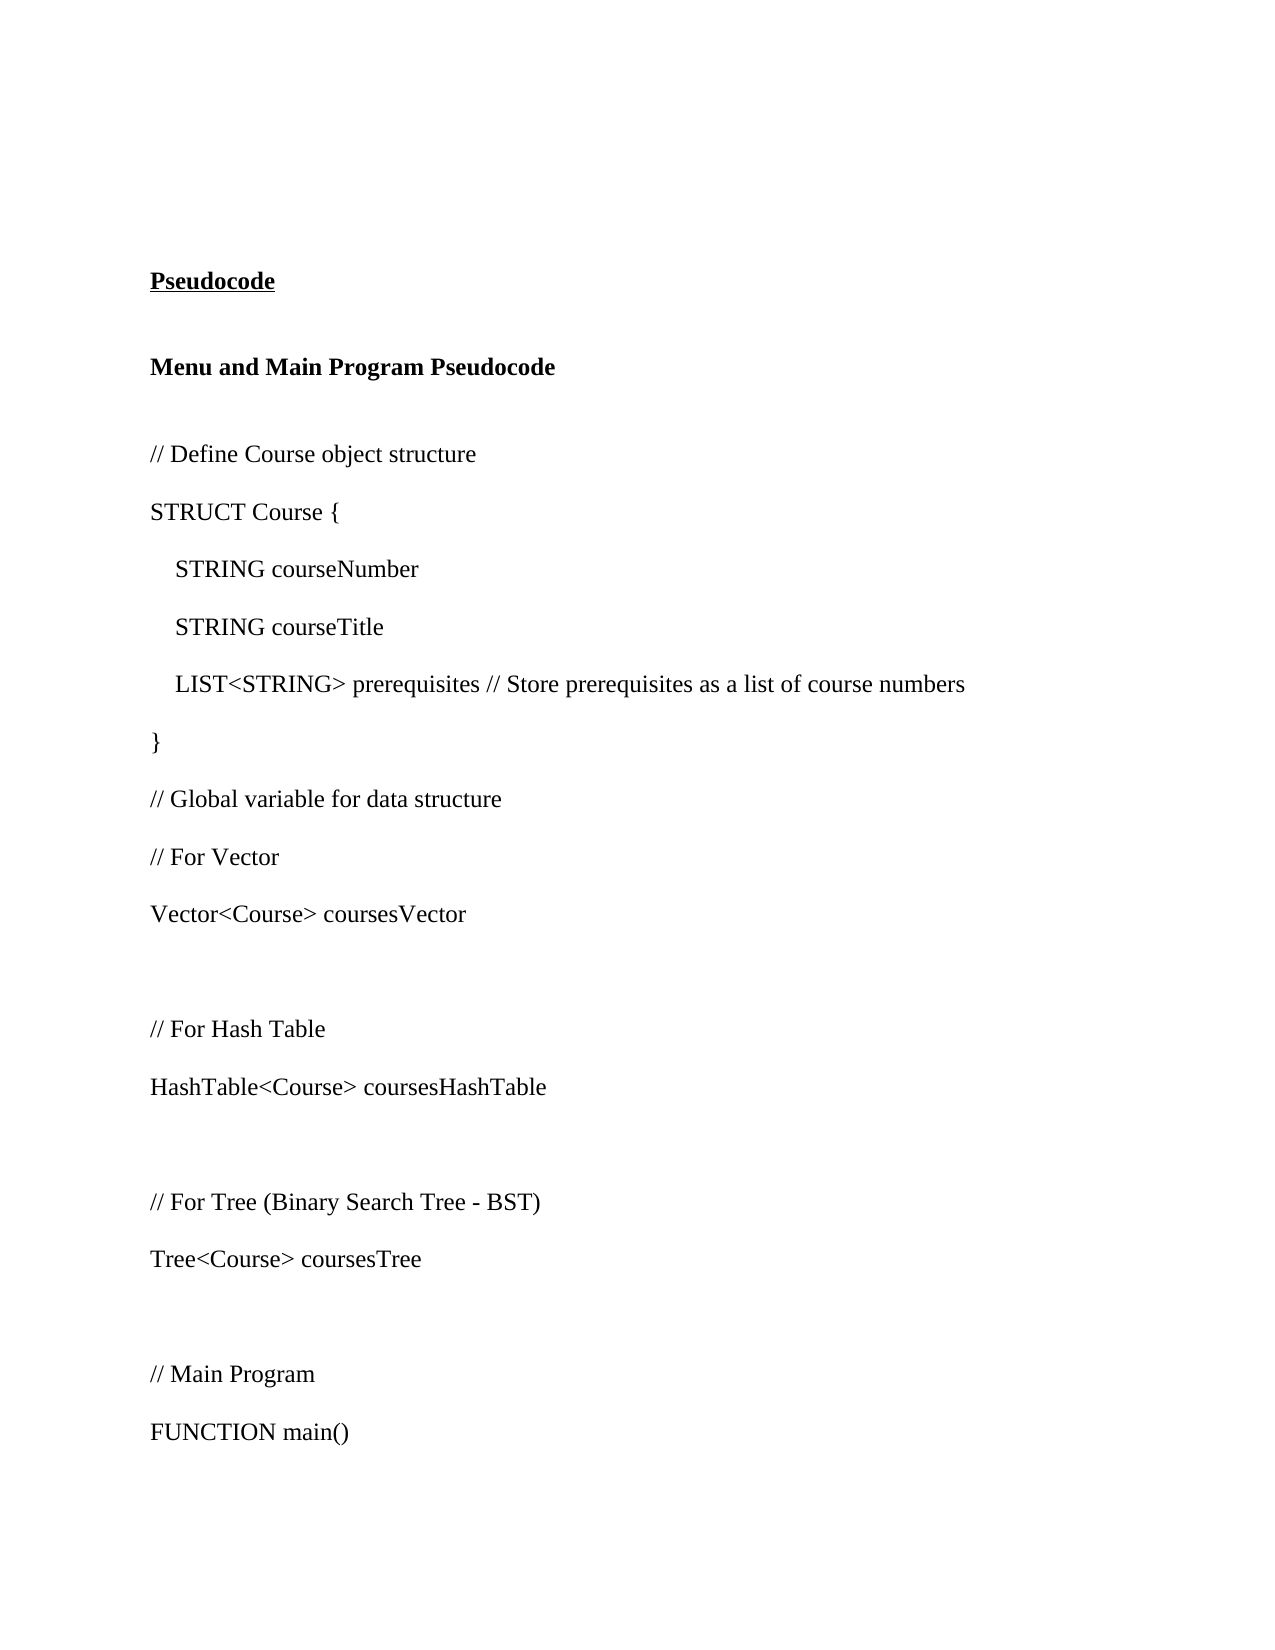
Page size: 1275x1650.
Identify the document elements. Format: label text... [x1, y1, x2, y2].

text Pseudocode [150, 266, 1125, 294]
text LIST<STRING> prerequisites // Store prerequisites as a list of course numbers [150, 669, 1125, 698]
text // For Tree (Binary Search Tree - BST) [150, 1187, 1125, 1215]
text FUNCTION main() [150, 1417, 1125, 1445]
text } [150, 727, 1125, 755]
text Tree<Course> coursesTree [150, 1244, 1125, 1273]
text // For Hash Table [150, 1014, 1125, 1043]
text // Main Program [150, 1359, 1125, 1388]
text // For Vector [150, 842, 1125, 870]
text STRUCT Course { [150, 497, 1125, 525]
text // Define Course object structure [150, 439, 1125, 468]
text HashTable<Course> coursesHashTable [150, 1072, 1125, 1100]
text STRING courseNumber [150, 554, 1125, 583]
text // Global variable for data structure [150, 784, 1125, 813]
text STRING courseTitle [150, 612, 1125, 640]
text Vector<Course> coursesVector [150, 899, 1125, 928]
text Menu and Main Program Pseudocode [150, 352, 1125, 381]
